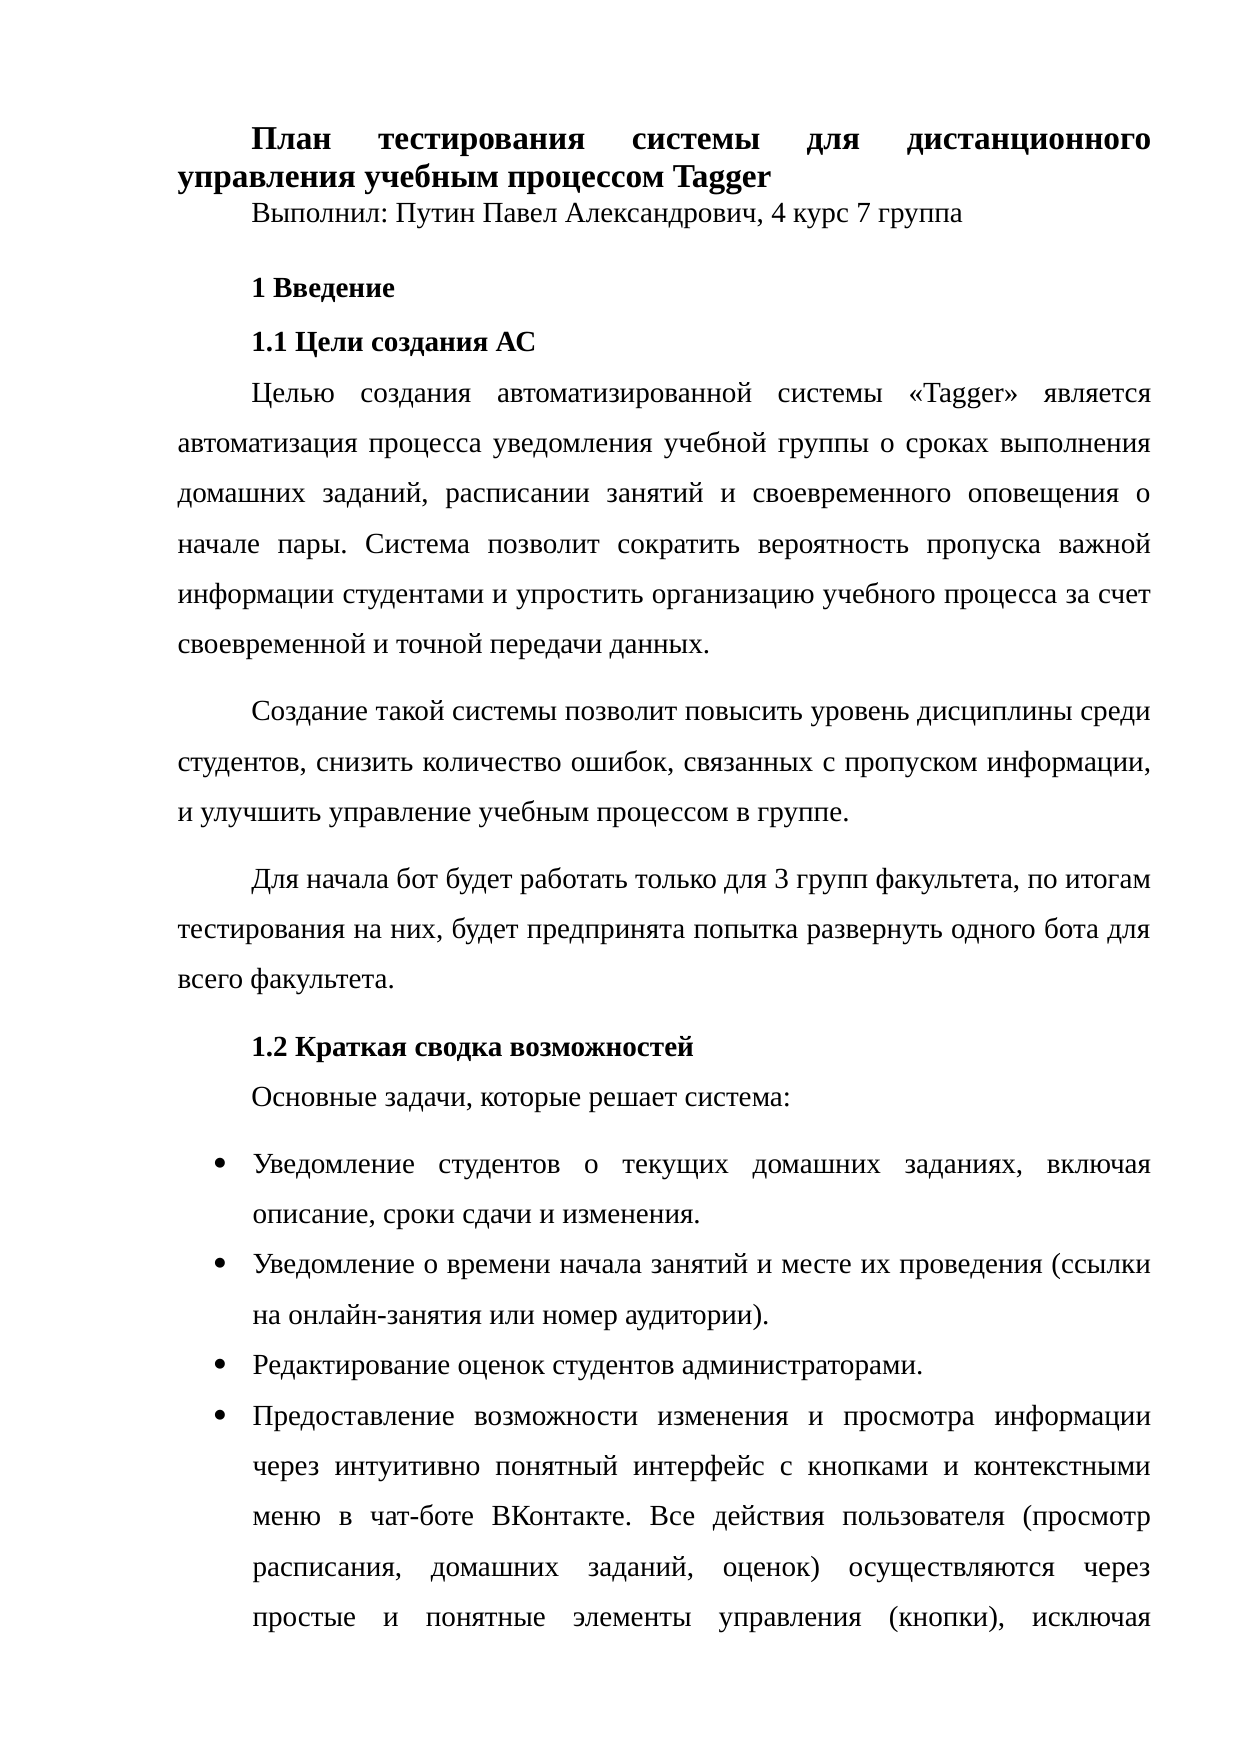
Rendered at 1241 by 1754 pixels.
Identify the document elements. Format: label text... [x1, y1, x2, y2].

title План тестирования системы для дистанционного управления учебным процессом Tagger [177, 118, 1152, 195]
text Для начала бот будет работать только для 3 групп факультета, по итогам тестирования на них, будет предпринята попытка развернуть одного бота для всего факультета. [177, 861, 1152, 995]
subtitle Цели создания АС [177, 324, 1152, 358]
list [215, 1398, 1152, 1633]
text Выполнил: Путин Павел Александрович, 4 курс 7 группа [177, 195, 1152, 228]
text Создание такой системы позволит повысить уровень дисциплины среди студентов, снизить количество ошибок, связанных с пропуском информации, и улучшить управление учебным процессом в группе. [177, 693, 1152, 828]
subtitle Введение [177, 270, 1152, 304]
text Целью создания автоматизированной системы «Tagger» является автоматизация процесса уведомления учебной группы о сроках выполнения домашних заданий, расписании занятий и своевременного оповещения о начале пары. Система позволит сократить вероятность пропуска важной информации студентами и упростить организацию учебного процесса за счет своевременной и точной передачи данных. [177, 375, 1152, 660]
list Уведомление студентов о текущих домашних заданиях, включая описание, сроки сдачи и изменения. [215, 1146, 1152, 1230]
text Основные задачи, которые решает система: [177, 1079, 1152, 1112]
list Редактирование оценок студентов администраторами. [215, 1347, 1152, 1381]
list Уведомление о времени начала занятий и месте их проведения (ссылки на онлайн-занятия или номер аудитории). [215, 1247, 1152, 1331]
subtitle Краткая сводка возможностей [177, 1029, 1152, 1062]
